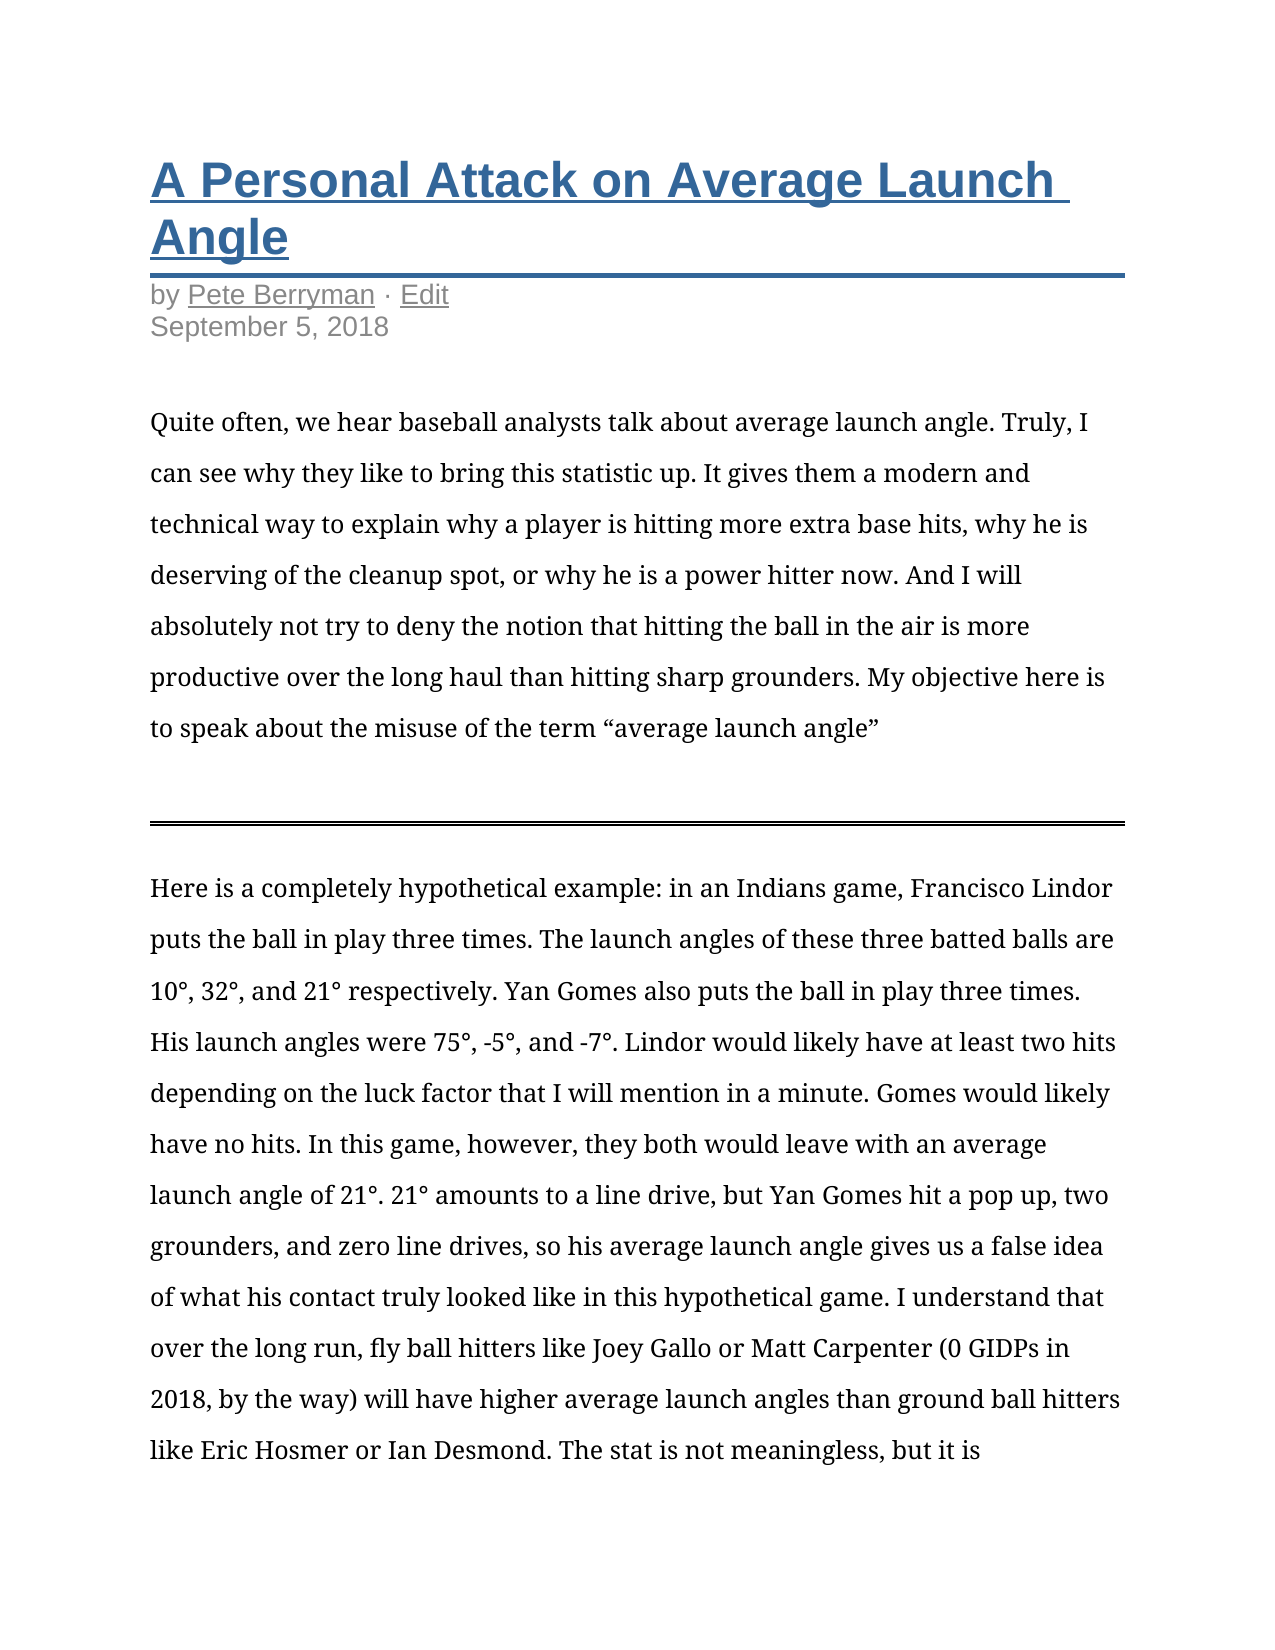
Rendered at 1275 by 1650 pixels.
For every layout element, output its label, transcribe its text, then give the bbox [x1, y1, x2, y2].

text A Personal Attack on Average Launch Angle [150, 150, 1125, 273]
text Quite often, we hear baseball analysts talk about average launch angle. Truly, I can see why they like to bring this statistic up. It gives them a modern and technical way to explain why a player is hitting more extra base hits, why he is deserving of the cleanup spot, or why he is a power hitter now. And I will absolutely not try to deny the notion that hitting the ball in the air is more productive over the long haul than hitting sharp grounders. My objective here is to speak about the misuse of the term “average launch angle” [150, 404, 1125, 745]
text September 5, 2018 [150, 310, 1125, 343]
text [150, 871, 1125, 1467]
text by Pete Berryman · Edit [150, 278, 1125, 310]
